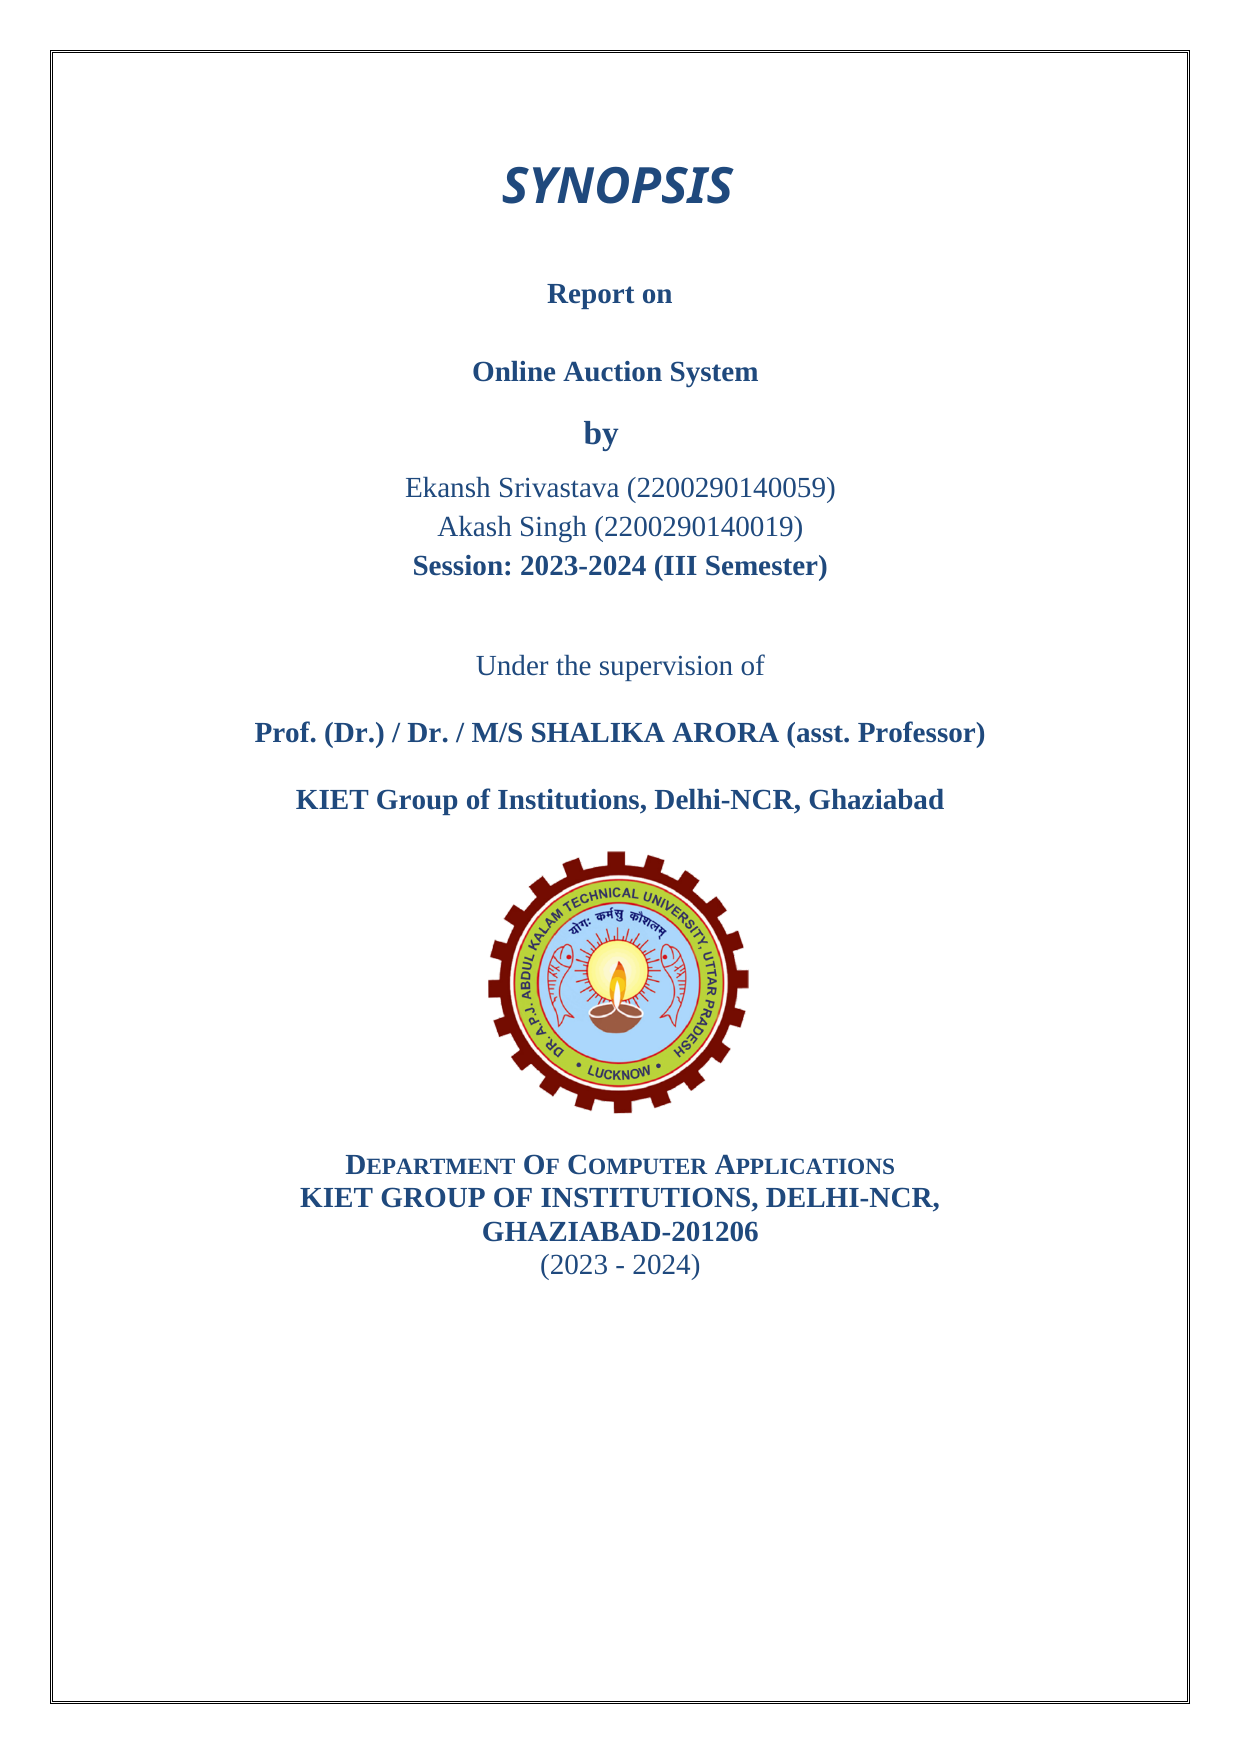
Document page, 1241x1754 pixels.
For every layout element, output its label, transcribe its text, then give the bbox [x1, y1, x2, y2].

text Prof. (Dr.) / Dr. / M/S SHALIKA ARORA (asst. Professor) [150, 715, 1090, 749]
text Ekansh Srivastava (2200290140059) [150, 471, 1090, 504]
text Akash Singh (2200290140019) [150, 509, 1090, 543]
text Under the supervision of [150, 648, 1090, 682]
text (2023 - 2024) [150, 1247, 1090, 1281]
text KIET GROUP OF INSTITUTIONS, DELHI-NCR, GHAZIABAD-201206 [150, 1180, 1090, 1247]
text SYNOPSIS [150, 150, 1090, 218]
text Online Auction System [450, 354, 1090, 387]
subtitle Department Of Computer Applications [150, 1147, 1090, 1180]
picture [488, 849, 752, 1114]
text by [150, 413, 1090, 451]
subtitle KIET Group of Institutions, Delhi-NCR, Ghaziabad [150, 782, 1090, 816]
text Session: 2023-2024 (III Semester) [150, 548, 1090, 581]
text Report on [450, 277, 1090, 310]
